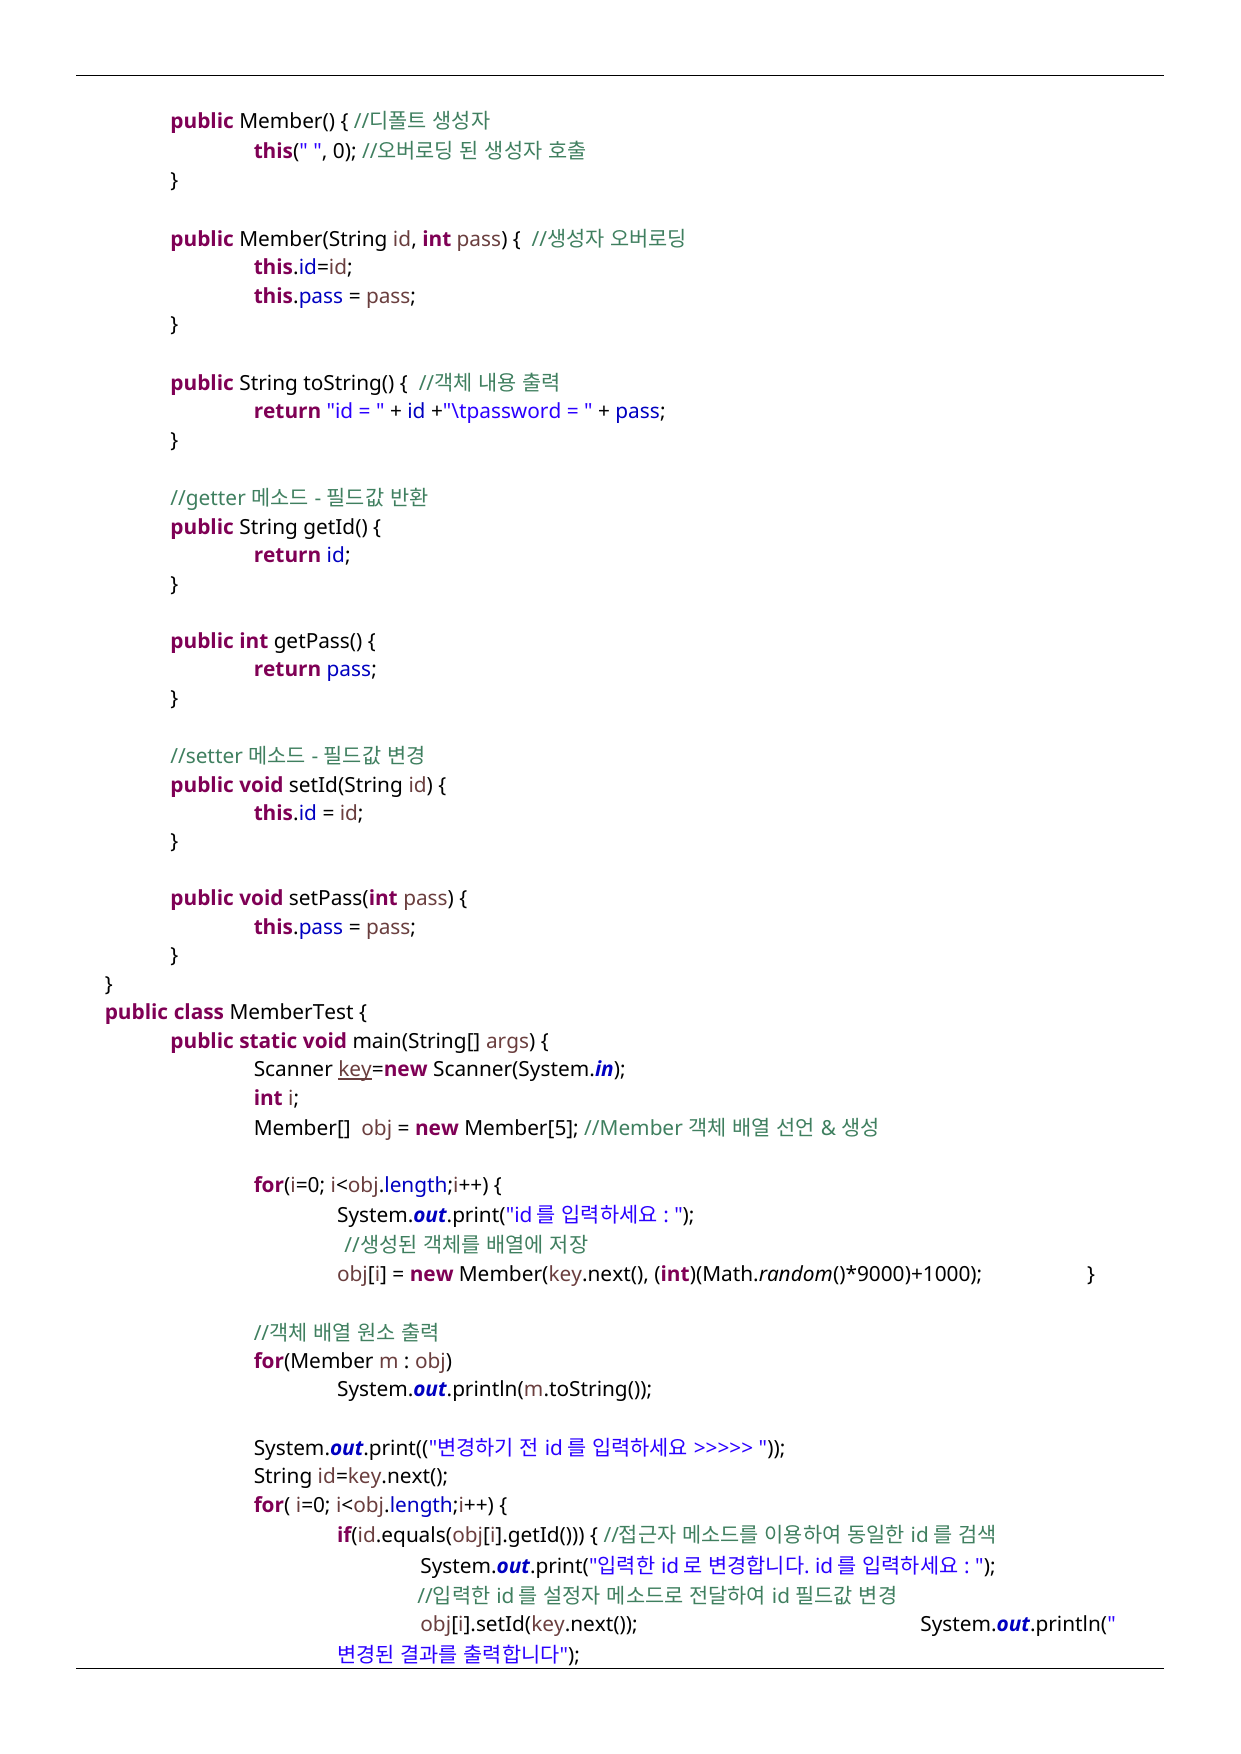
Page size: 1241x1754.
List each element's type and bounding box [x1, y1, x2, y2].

table_cell [76, 76, 1164, 1668]
